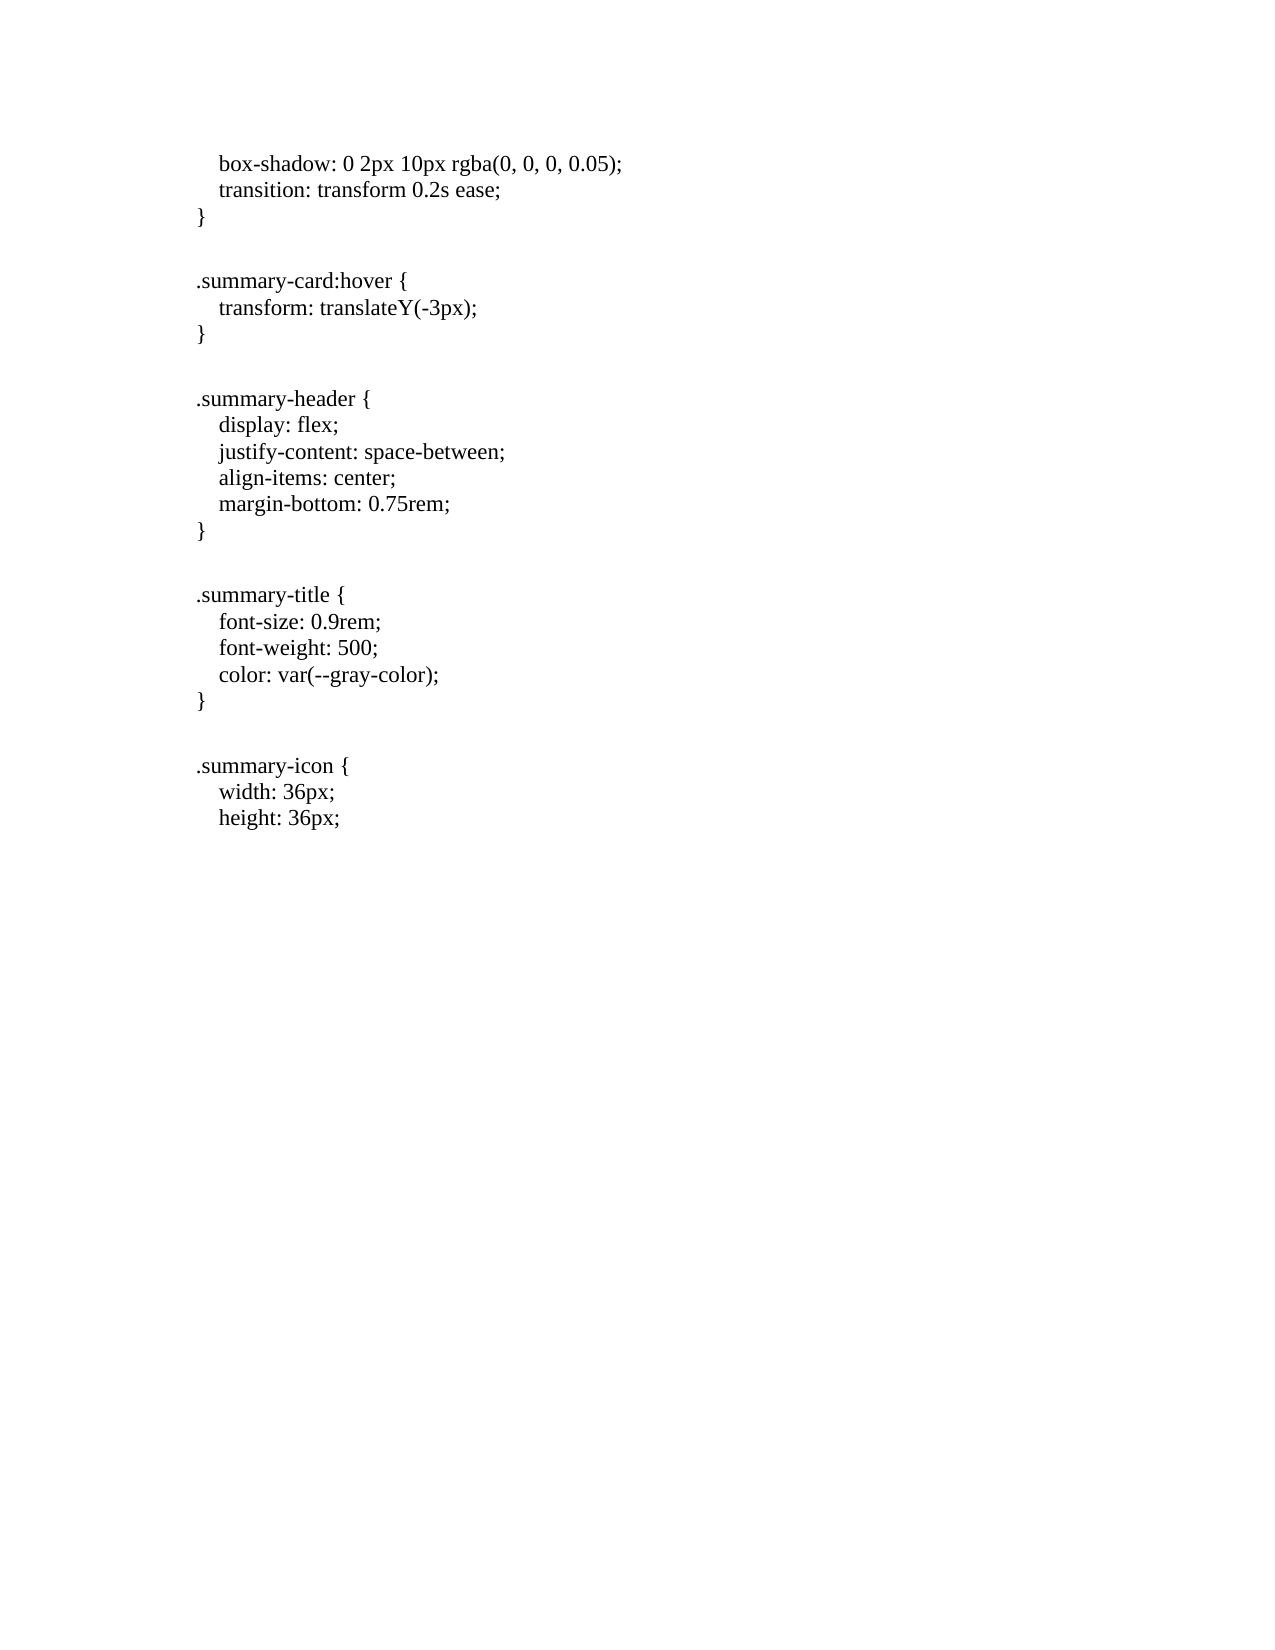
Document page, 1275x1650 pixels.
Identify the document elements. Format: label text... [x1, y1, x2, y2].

subtitle .summary-title { [150, 582, 1125, 608]
subtitle transform: translateY(-3px); [150, 294, 1125, 320]
subtitle .summary-header { [150, 385, 1125, 411]
subtitle margin-bottom: 0.75rem; [150, 490, 1125, 517]
subtitle height: 36px; [150, 804, 1125, 831]
subtitle } [150, 320, 1125, 347]
subtitle .summary-icon { [150, 752, 1125, 778]
subtitle box-shadow: 0 2px 10px rgba(0, 0, 0, 0.05); [150, 150, 1125, 176]
subtitle .summary-card:hover { [150, 267, 1125, 294]
subtitle } [150, 687, 1125, 713]
subtitle justify-content: space-between; [150, 438, 1125, 464]
subtitle } [150, 203, 1125, 229]
subtitle width: 36px; [150, 778, 1125, 804]
subtitle font-weight: 500; [150, 634, 1125, 661]
subtitle display: flex; [150, 411, 1125, 438]
subtitle transition: transform 0.2s ease; [150, 176, 1125, 203]
subtitle align-items: center; [150, 464, 1125, 490]
subtitle font-size: 0.9rem; [150, 608, 1125, 634]
subtitle } [150, 517, 1125, 543]
subtitle color: var(--gray-color); [150, 661, 1125, 687]
